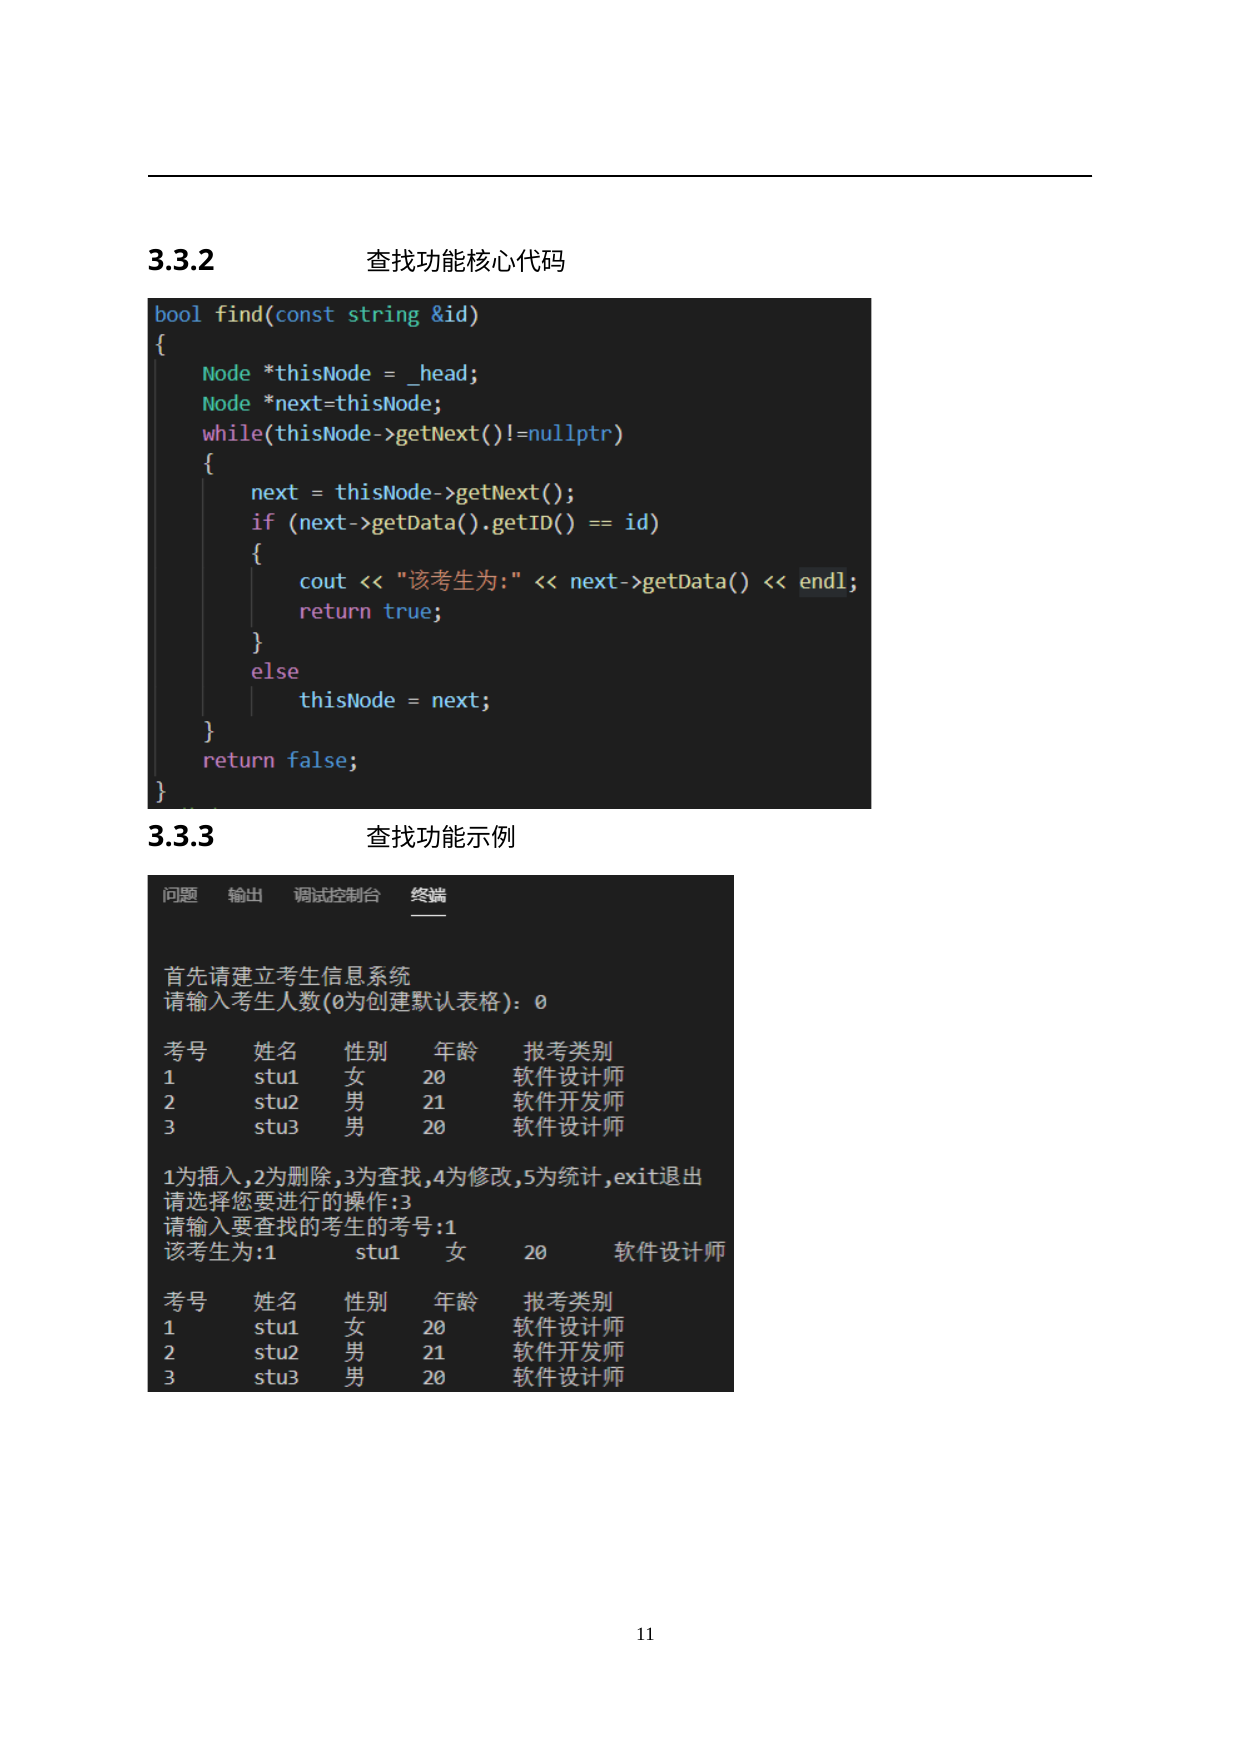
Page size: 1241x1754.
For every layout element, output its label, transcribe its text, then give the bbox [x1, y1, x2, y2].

subtitle 查找功能核心代码 [148, 239, 1092, 279]
subtitle 查找功能示例 [148, 816, 1092, 855]
picture [147, 298, 872, 809]
picture [147, 875, 734, 1392]
